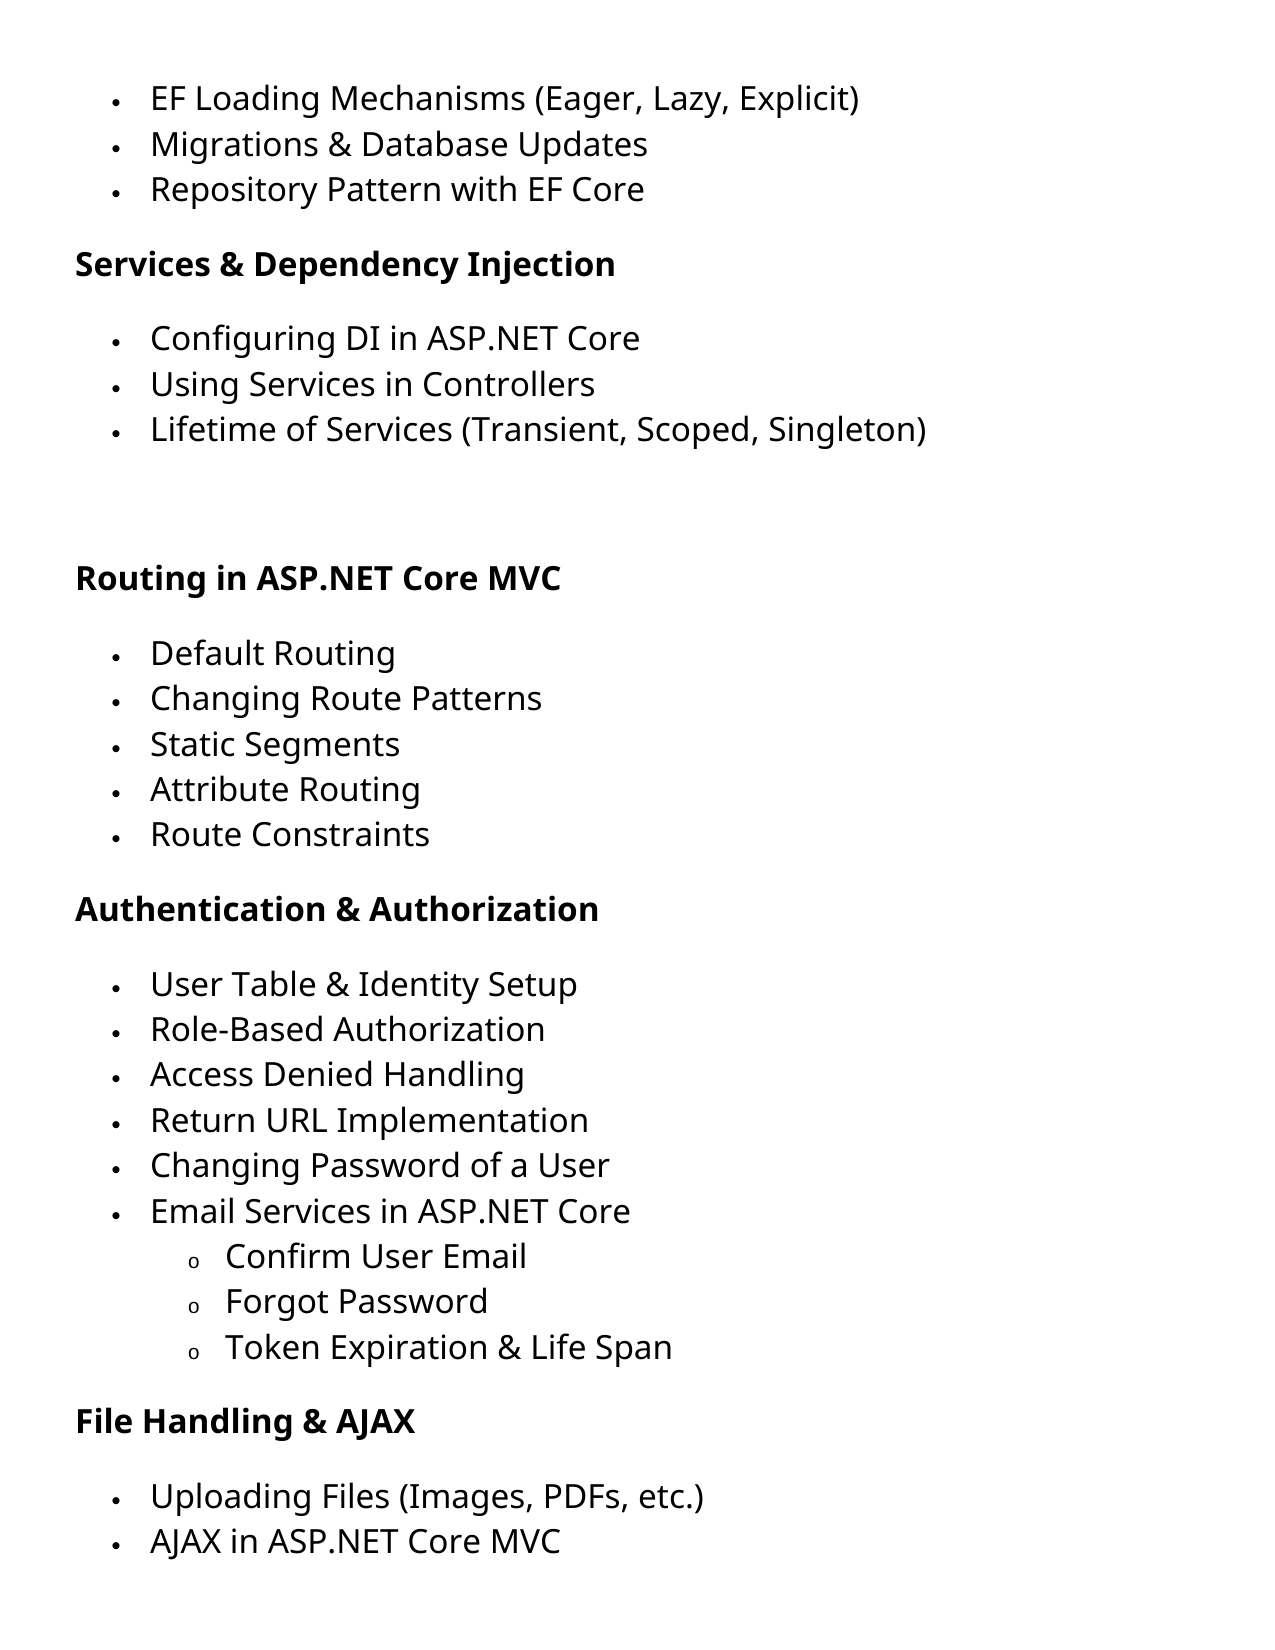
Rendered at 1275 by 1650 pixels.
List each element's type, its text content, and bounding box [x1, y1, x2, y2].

text Services & Dependency Injection [75, 240, 1200, 286]
list Email Services in ASP.NET Core [112, 1187, 1200, 1233]
text File Handling & AJAX [75, 1398, 1200, 1444]
list Static Segments [112, 720, 1200, 766]
list Using Services in Controllers [112, 360, 1200, 406]
list Lifetime of Services (Transient, Scoped, Singleton) [112, 406, 1200, 451]
list Repository Pattern with EF Core [112, 166, 1200, 211]
list Changing Route Patterns [112, 675, 1200, 720]
list EF Loading Mechanisms (Eager, Lazy, Explicit) [112, 75, 1200, 120]
list AJAX in ASP.NET Core MVC [112, 1518, 1200, 1564]
list Route Constraints [112, 811, 1200, 857]
list Attribute Routing [112, 766, 1200, 811]
list Token Expiration & Life Span [187, 1324, 1200, 1369]
list Access Denied Handling [112, 1051, 1200, 1097]
text Authentication & Authorization [75, 886, 1200, 931]
list Role-Based Authorization [112, 1006, 1200, 1051]
list Forgot Password [187, 1278, 1200, 1324]
list User Table & Identity Setup [112, 960, 1200, 1006]
list Return URL Implementation [112, 1097, 1200, 1142]
list Migrations & Database Updates [112, 120, 1200, 166]
list Changing Password of a User [112, 1142, 1200, 1187]
list Uploading Files (Images, PDFs, etc.) [112, 1473, 1200, 1518]
list Default Routing [112, 629, 1200, 675]
text Routing in ASP.NET Core MVC [75, 555, 1200, 600]
list Configuring DI in ASP.NET Core [112, 315, 1200, 360]
list Confirm User Email [187, 1233, 1200, 1278]
